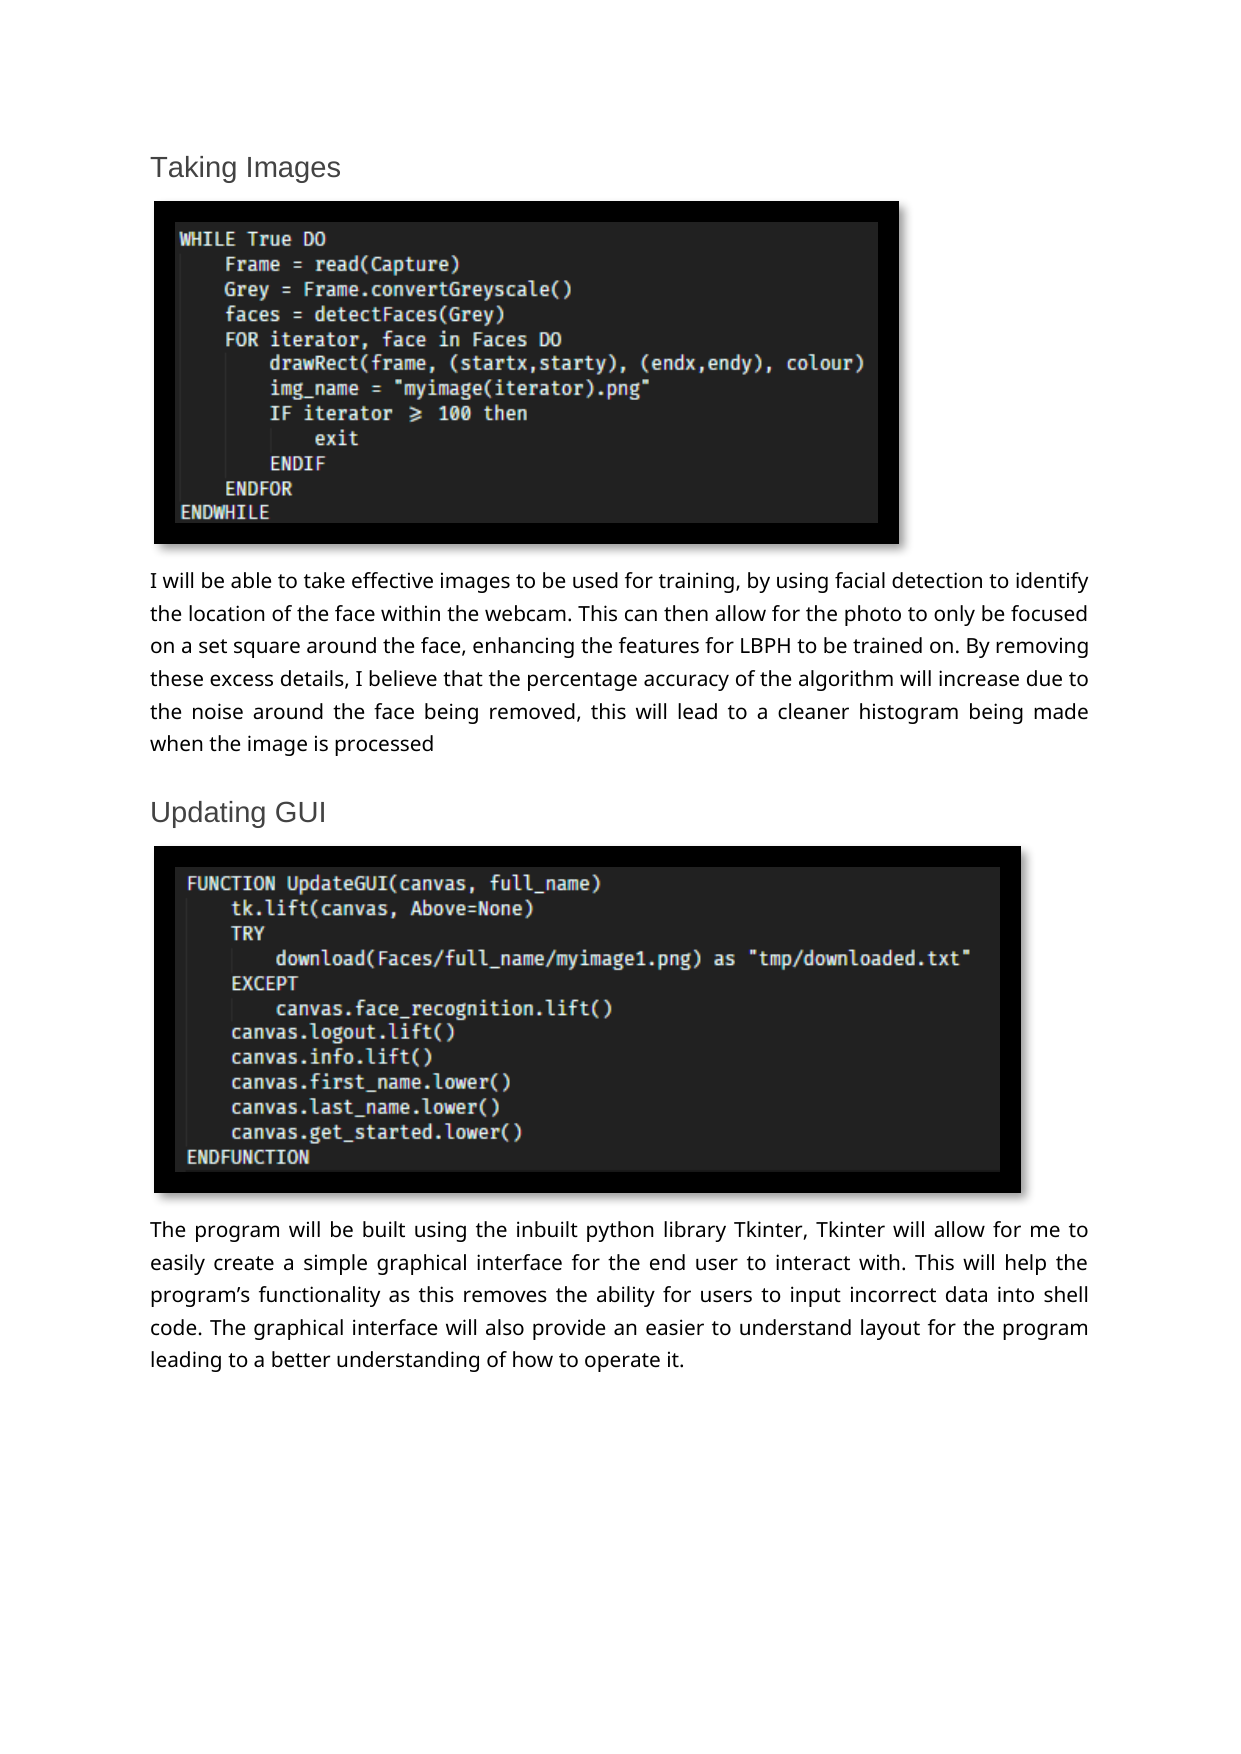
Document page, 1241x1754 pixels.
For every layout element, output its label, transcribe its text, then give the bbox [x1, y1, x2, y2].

text I will be able to take effective images to be used for training, by using facial detection to identify the location of the face within the webcam. This can then allow for the photo to only be focused on a set square around the face, enhancing the features for LBPH to be trained on. By removing these excess details, I believe that the percentage accuracy of the algorithm will increase due to the noise around the face being removed, this will lead to a cleaner histogram being made when the image is processed [150, 566, 1090, 758]
subtitle Taking Images [150, 150, 1090, 183]
picture [175, 867, 1000, 1172]
text The program will be built using the inbuilt python library Tkinter, Tkinter will allow for me to easily create a simple graphical interface for the end user to interact with. This will help the program’s functionality as this removes the ability for users to input incorrect data into shell code. The graphical interface will also provide an easier to understand layout for the program leading to a better understanding of how to operate it. [150, 1215, 1090, 1374]
picture [175, 222, 878, 523]
subtitle Updating GUI [150, 795, 1090, 829]
